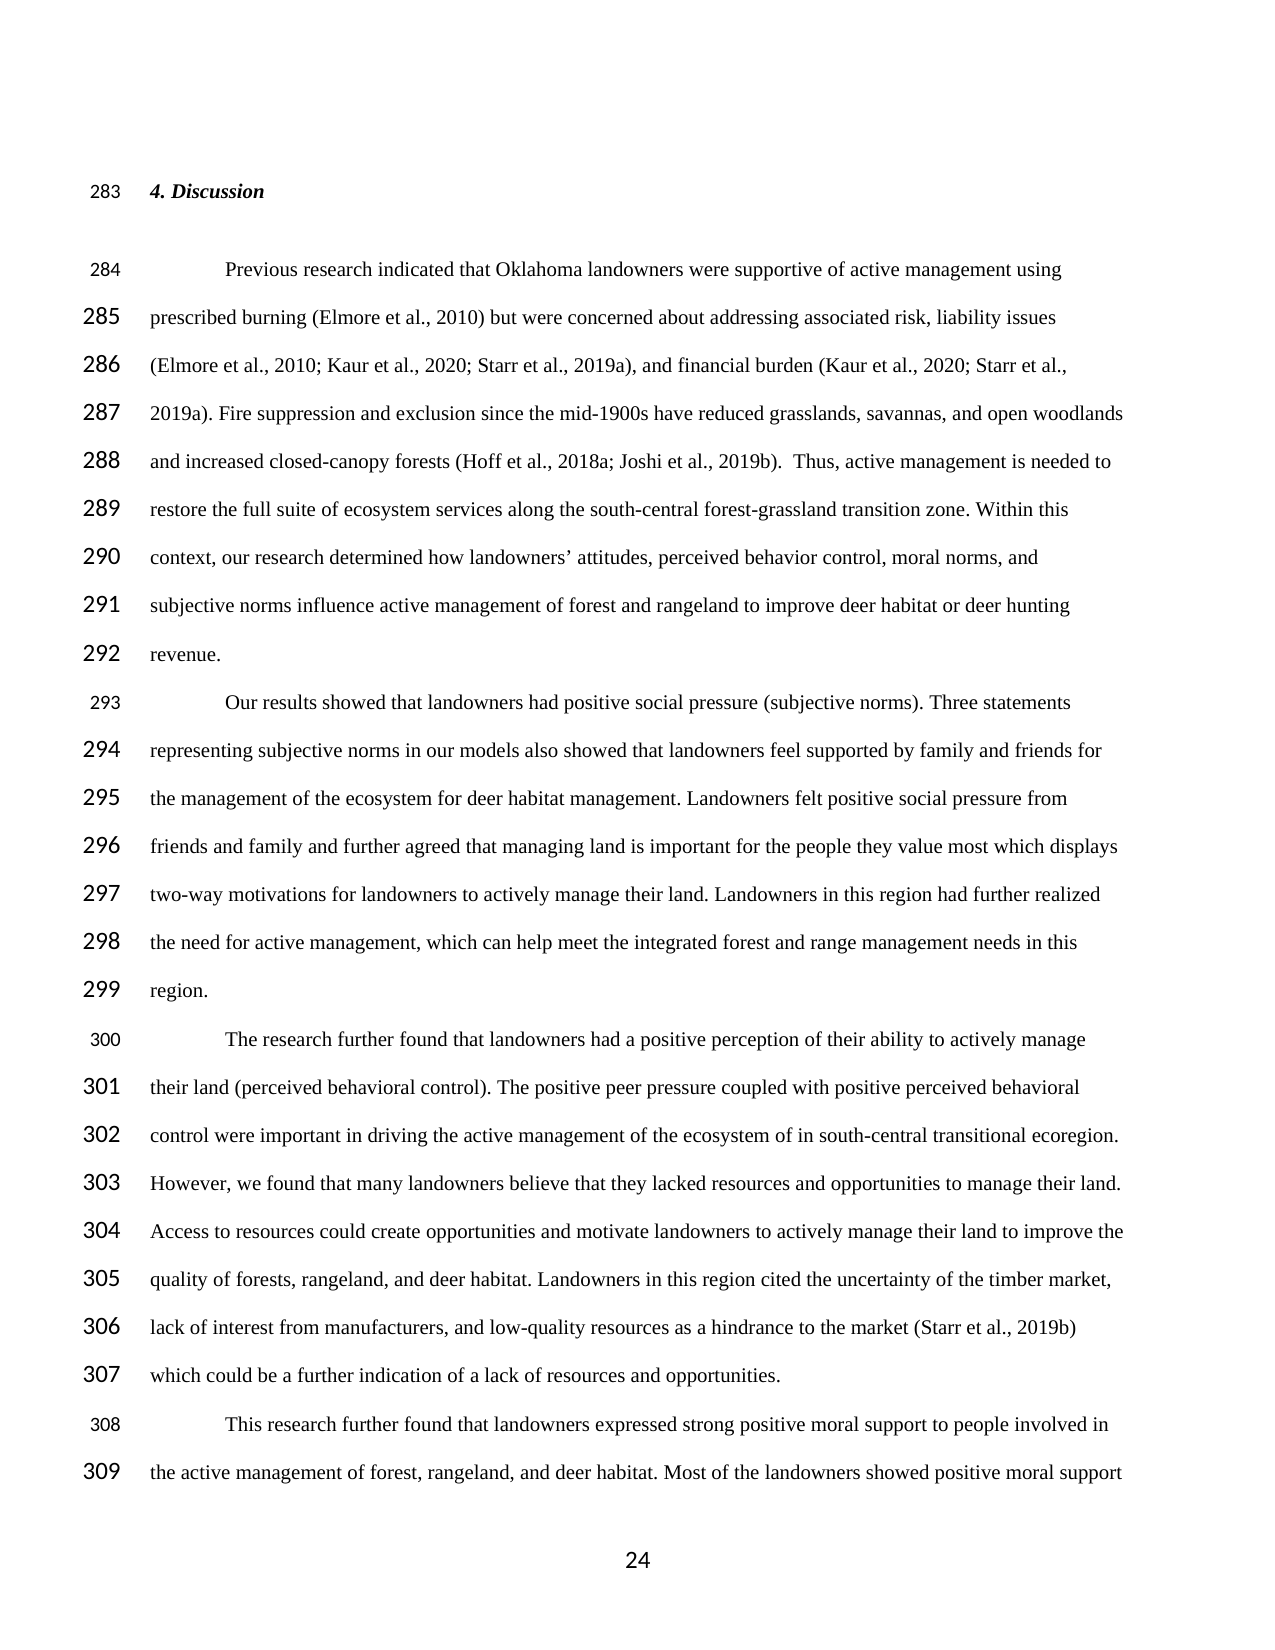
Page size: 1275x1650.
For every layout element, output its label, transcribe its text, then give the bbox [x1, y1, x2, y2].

text Our results showed that landowners had positive social pressure (subjective norms). Three statements representing subjective norms in our models also showed that landowners feel supported by family and friends for the management of the ecosystem for deer habitat management. Landowners felt positive social pressure from friends and family and further agreed that managing land is important for the people they value most which displays two-way motivations for landowners to actively manage their land. Landowners in this region had further realized the need for active management, which can help meet the integrated forest and range management needs in this region. [150, 689, 1125, 1002]
text The research further found that landowners had a positive perception of their ability to actively manage their land (perceived behavioral control). The positive peer pressure coupled with positive perceived behavioral control were important in driving the active management of the ecosystem of in south-central transitional ecoregion. However, we found that many landowners believe that they lacked resources and opportunities to manage their land. Access to resources could create opportunities and motivate landowners to actively manage their land to improve the quality of forests, rangeland, and deer habitat. Landowners in this region cited the uncertainty of the timber market, lack of interest from manufacturers, and low-quality resources as a hindrance to the market (Starr et al., 2019b) which could be a further indication of a lack of resources and opportunities. [150, 1026, 1125, 1387]
subtitle 4. Discussion [150, 179, 1125, 203]
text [150, 1411, 1125, 1484]
text Previous research indicated that Oklahoma landowners were supportive of active management using prescribed burning (Elmore et al., 2010) but were concerned about addressing associated risk, liability issues (Elmore et al., 2010; Kaur et al., 2020; Starr et al., 2019a), and financial burden (Kaur et al., 2020; Starr et al., 2019a). Fire suppression and exclusion since the mid-1900s have reduced grasslands, savannas, and open woodlands and increased closed-canopy forests (Hoff et al., 2018a; Joshi et al., 2019b). Thus, active management is needed to restore the full suite of ecosystem services along the south-central forest-grassland transition zone. Within this context, our research determined how landowners’ attitudes, perceived behavior control, moral norms, and subjective norms influence active management of forest and rangeland to improve deer habitat or deer hunting revenue. [150, 256, 1125, 666]
